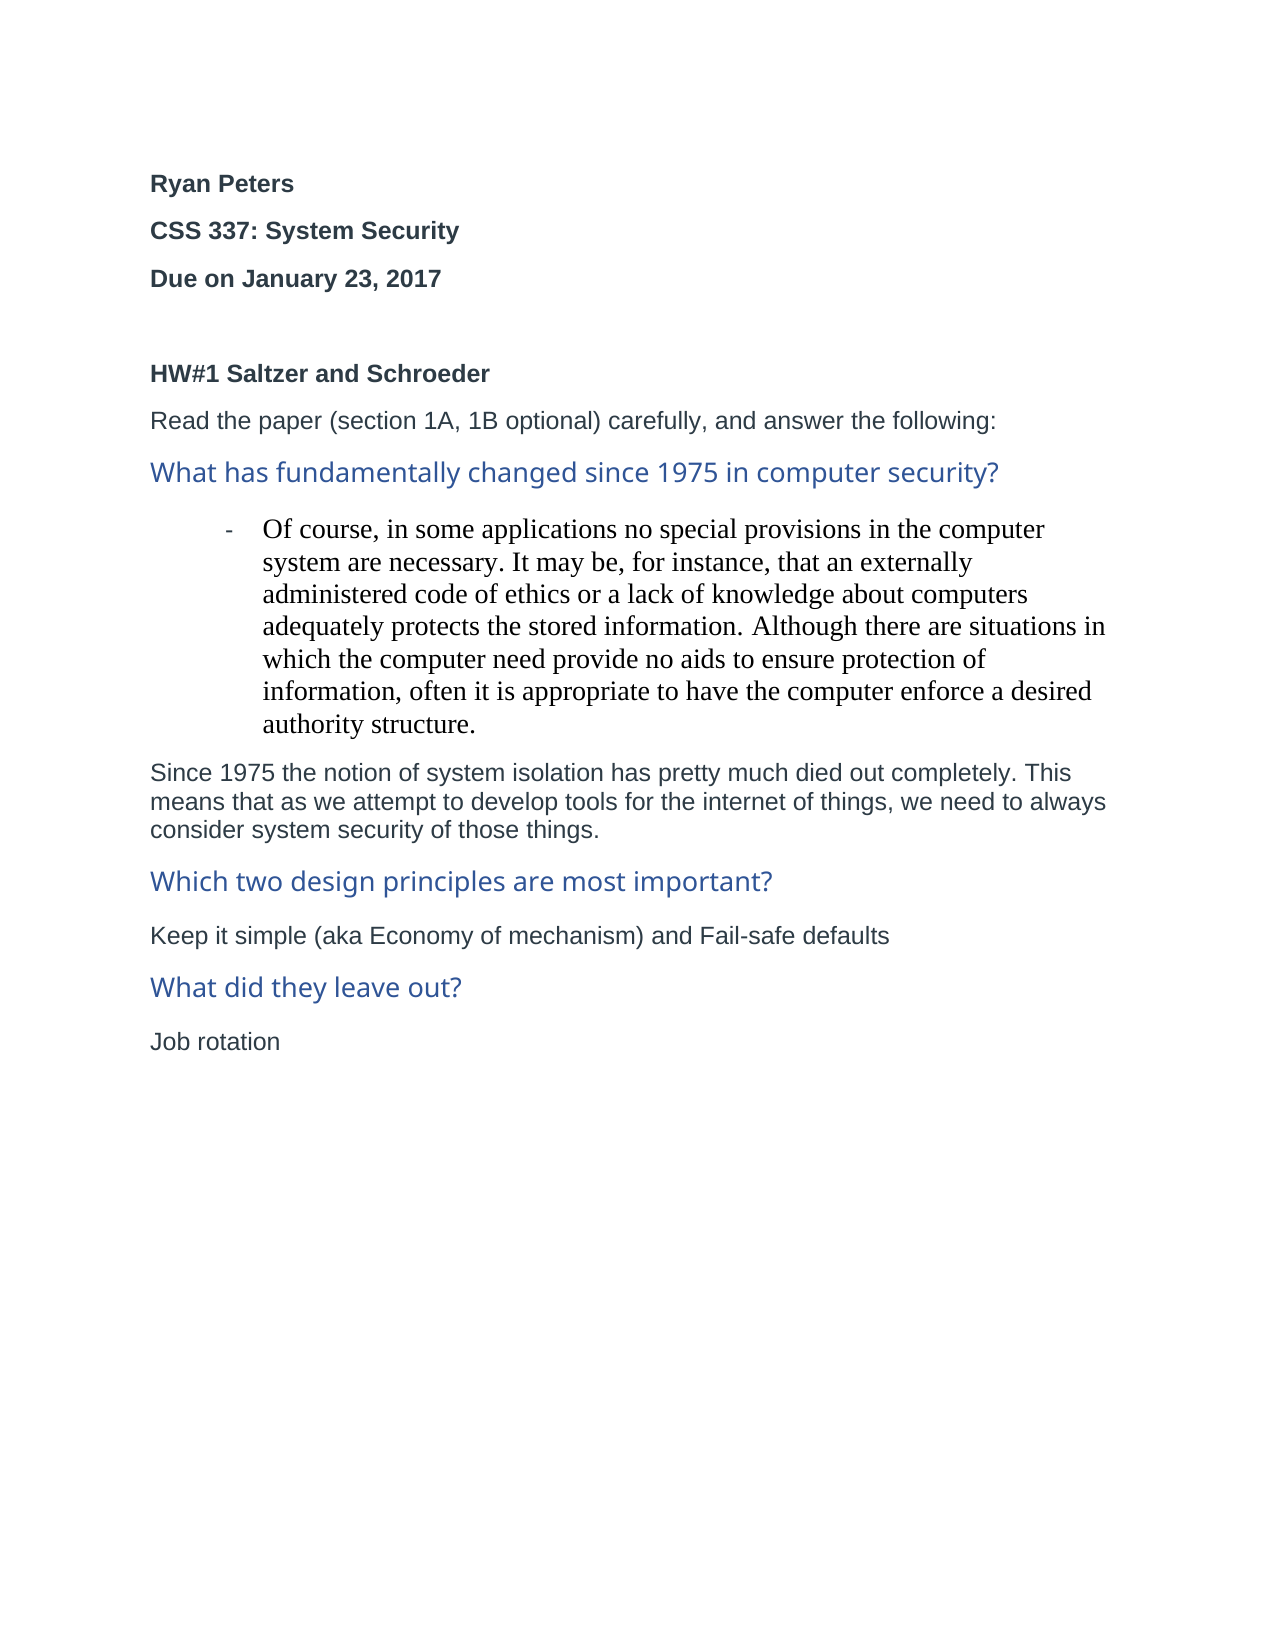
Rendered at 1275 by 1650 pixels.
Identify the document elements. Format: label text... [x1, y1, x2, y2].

subtitle What did they leave out? [150, 969, 1125, 1006]
subtitle Which two design principles are most important? [150, 863, 1125, 900]
text Keep it simple (aka Economy of mechanism) and Fail-safe defaults [150, 921, 1125, 950]
list Of course, in some applications no special provisions in the computer system are necessary. It may be, for instance, that an externally administered code of ethics or a lack of knowledge about computers adequately protects the stored information. Although there are situations in which the computer need provide no aids to ensure protection of information, often it is appropriate to have the computer enforce a desired authority structure. [225, 512, 1125, 739]
text Since 1975 the notion of system isolation has pretty much died out completely. This means that as we attempt to develop tools for the internet of things, we need to always consider system security of those things. [150, 758, 1125, 844]
text Due on January 23, 2017 [150, 264, 1125, 292]
text HW#1 Saltzer and Schroeder [150, 359, 1125, 387]
subtitle What has fundamentally changed since 1975 in computer security? [150, 454, 1125, 491]
text Job rotation [150, 1027, 1125, 1056]
text Ryan Peters [150, 169, 1125, 197]
text CSS 337: System Security [150, 216, 1125, 245]
text Read the paper (section 1A, 1B optional) carefully, and answer the following: [150, 406, 1125, 435]
